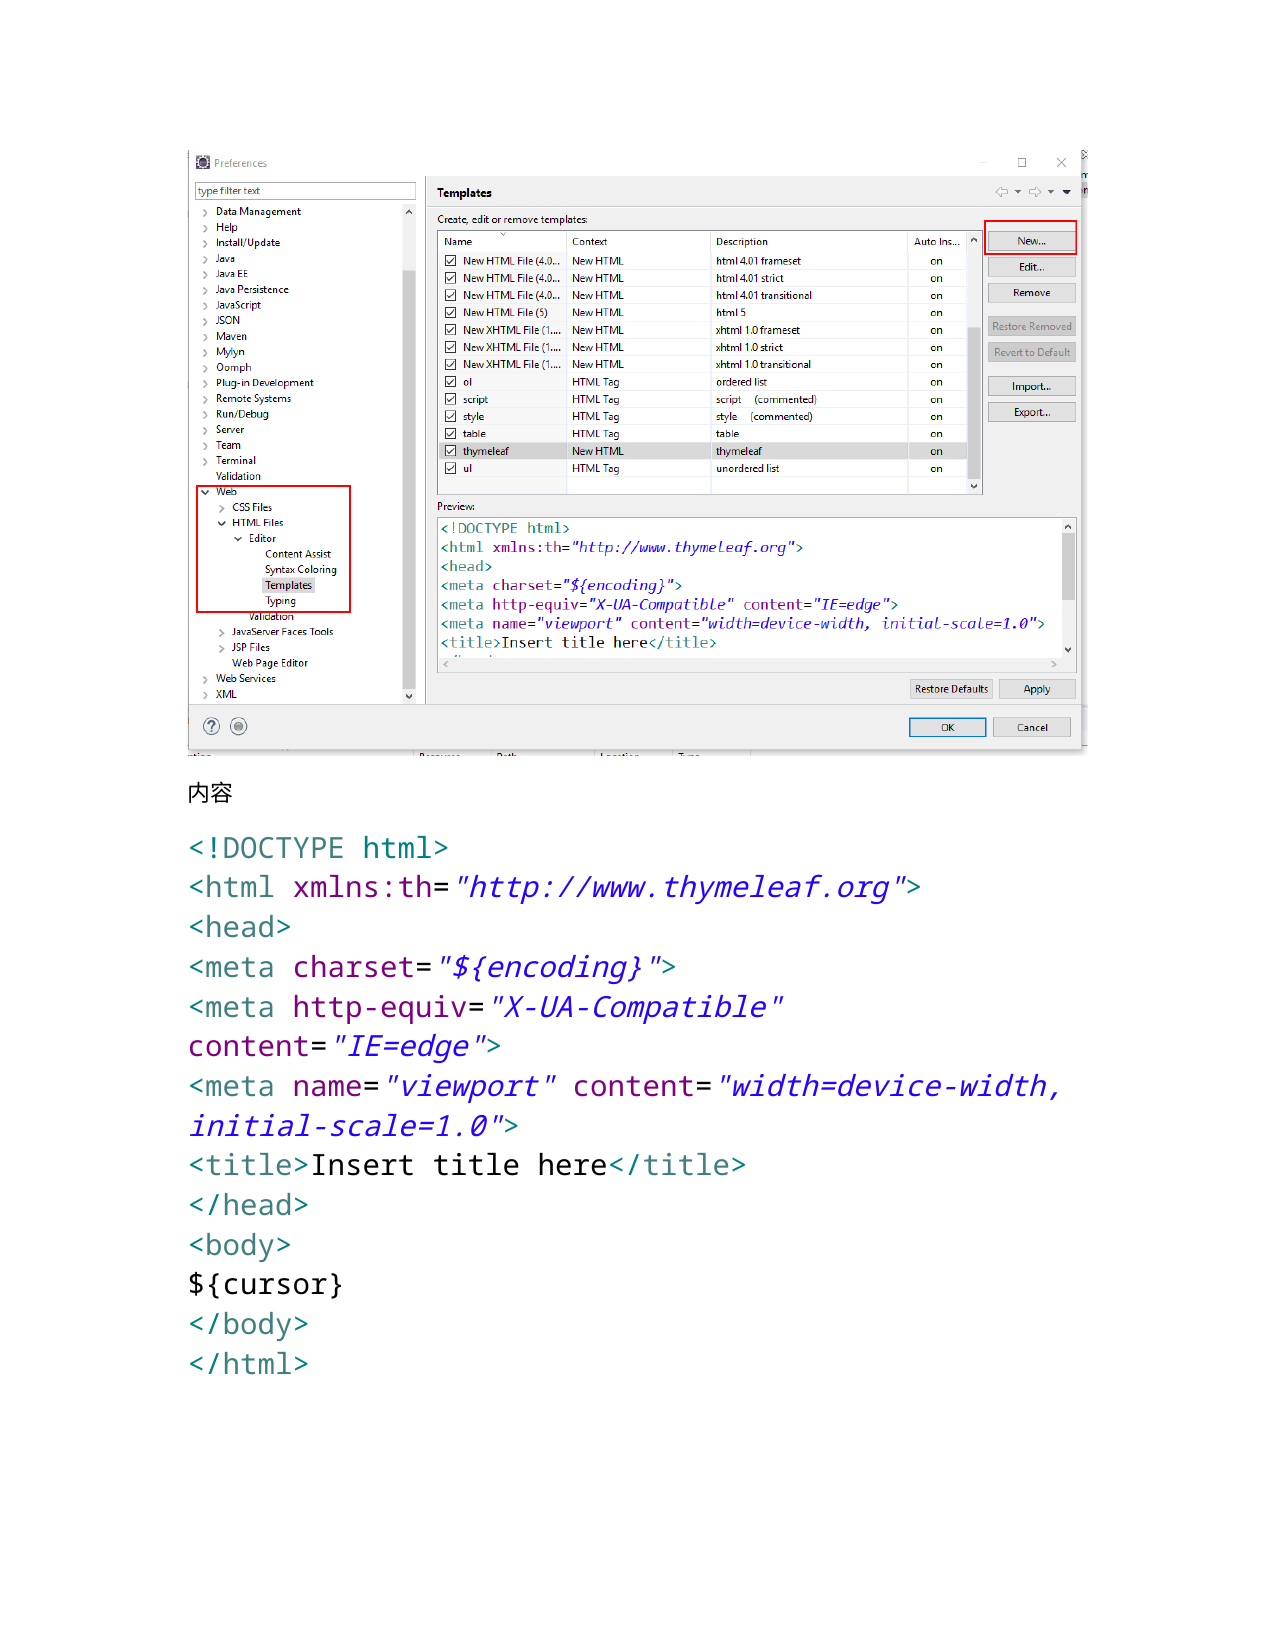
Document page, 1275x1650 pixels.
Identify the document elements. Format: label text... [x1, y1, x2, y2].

text <html xmlns:th="http://www.thymeleaf.org"> [187, 867, 1087, 906]
text </body> [187, 1303, 1087, 1343]
text 内容 [187, 774, 1087, 808]
text </head> [187, 1184, 1087, 1224]
text <meta charset="${encoding}"> [187, 946, 1087, 986]
text <title>Insert title here</title> [187, 1144, 1087, 1184]
text </html> [187, 1343, 1087, 1383]
picture [187, 150, 1088, 756]
text <meta name="viewport" content="width=device-width, initial-scale=1.0"> [187, 1065, 1087, 1144]
text <meta http-equiv="X-UA-Compatible" content="IE=edge"> [187, 986, 1087, 1065]
text <head> [187, 906, 1087, 946]
text <!DOCTYPE html> [187, 827, 1087, 867]
text <body> [187, 1224, 1087, 1264]
text ${cursor} [187, 1264, 1087, 1303]
